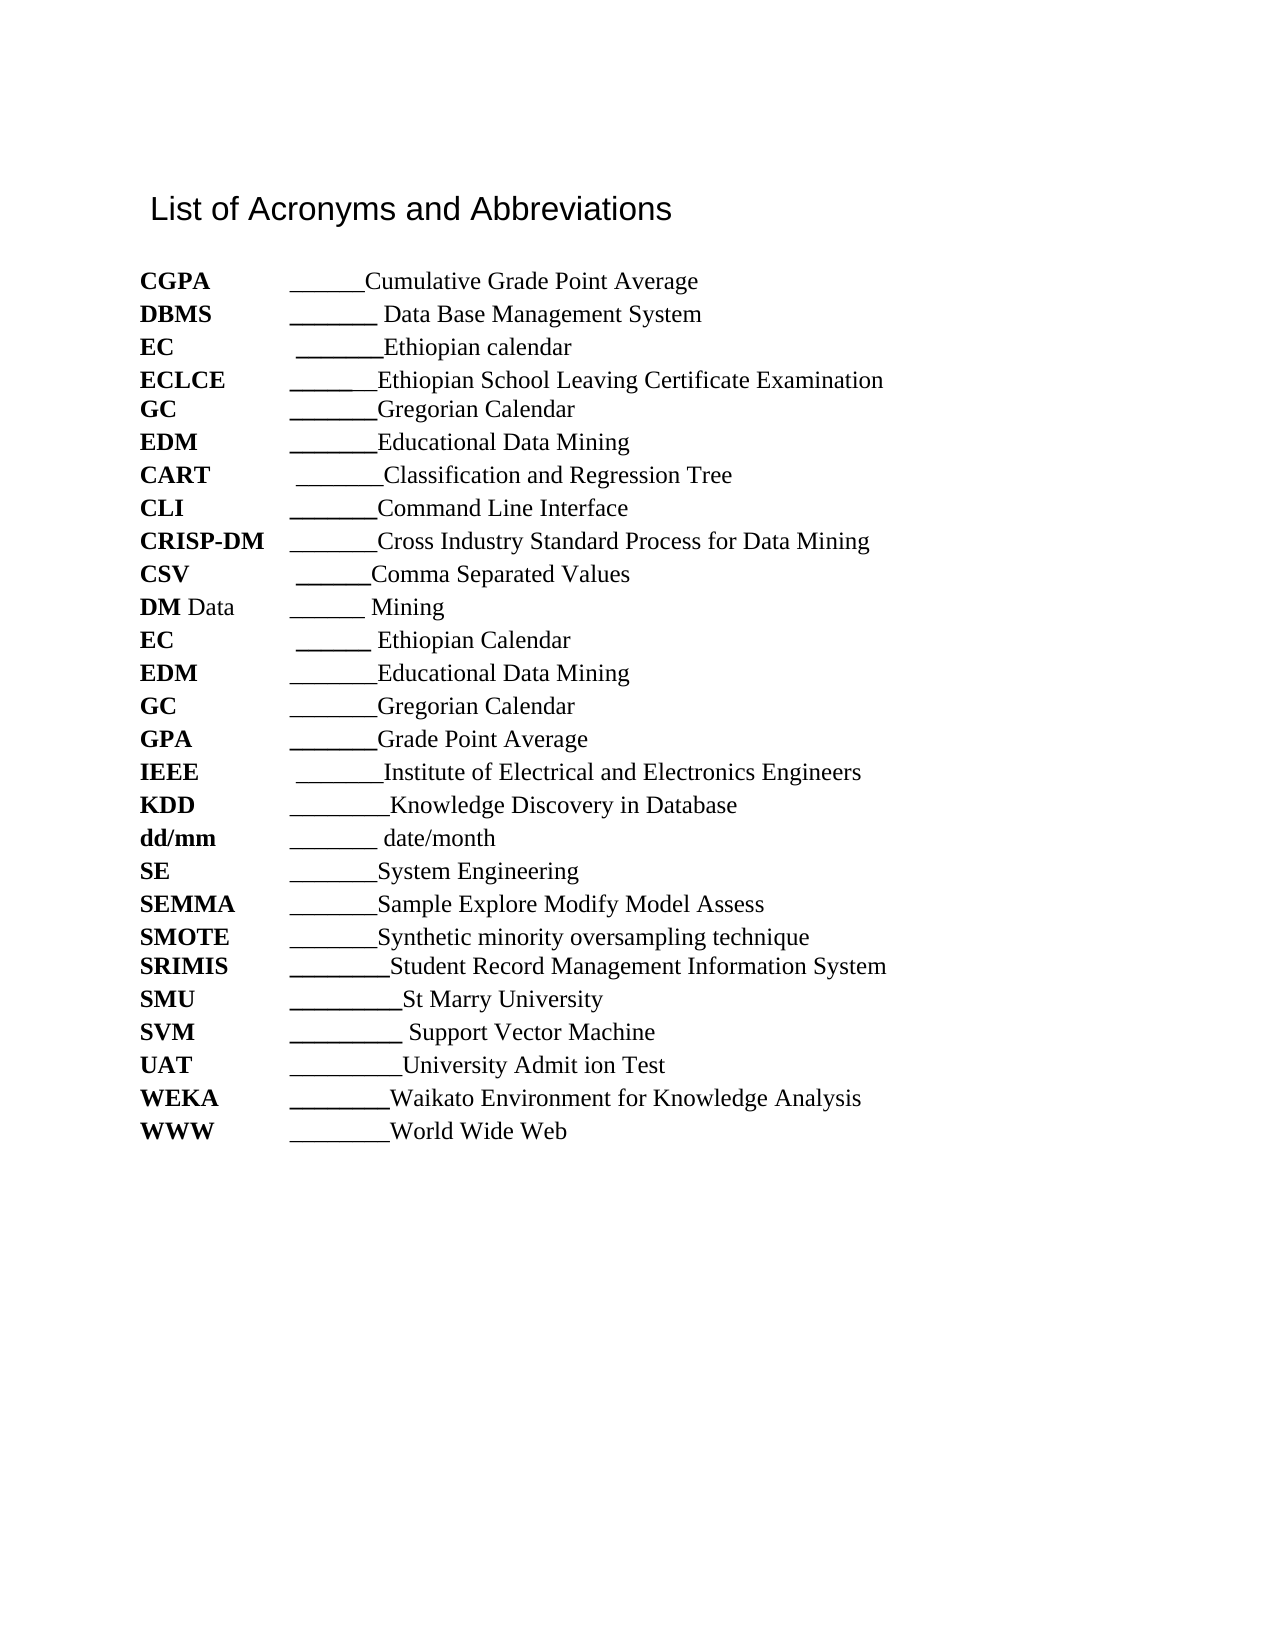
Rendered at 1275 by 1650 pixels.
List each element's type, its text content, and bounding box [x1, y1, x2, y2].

text WEKA ________Waikato Environment for Knowledge Analysis [139, 1083, 1137, 1112]
text CRISP-DM _______Cross Industry Standard Process for Data Mining [139, 526, 1137, 554]
text EDM _______Educational Data Mining [139, 658, 1137, 687]
text CART _______Classification and Regression Tree [139, 460, 1137, 488]
text SVM _________ Support Vector Machine [139, 1017, 1137, 1046]
text CSV ______Comma Separated Values [139, 559, 1137, 587]
text UAT _________University Admit ion Test [139, 1050, 1137, 1078]
text WWW ________World Wide Web [139, 1116, 1137, 1144]
text dd/mm _______ date/month [139, 823, 1137, 852]
text GPA _______Grade Point Average [139, 724, 1137, 753]
text SMU _________St Marry University [139, 984, 1137, 1012]
text IEEE _______Institute of Electrical and Electronics Engineers [139, 757, 1137, 786]
text CLI _______Command Line Interface [139, 493, 1137, 521]
text SRIMIS ________Student Record Management Information System [139, 951, 1137, 979]
text CGPA ______Cumulative Grade Point Average [139, 266, 1137, 294]
text EDM _______Educational Data Mining [139, 427, 1137, 455]
text EC _______Ethiopian calendar [139, 332, 1137, 361]
text SMOTE _______Synthetic minority oversampling technique [139, 922, 1137, 951]
subtitle List of Acronyms and Abbreviations [150, 189, 1137, 266]
text EC ______ Ethiopian Calendar [139, 625, 1137, 653]
text GC _______Gregorian Calendar [139, 394, 1137, 422]
text DM Data ______ Mining [139, 592, 1137, 621]
text SEMMA _______Sample Explore Modify Model Assess [139, 889, 1137, 918]
text SE _______System Engineering [139, 856, 1137, 885]
text ECLCE _______Ethiopian School Leaving Certificate Examination [139, 365, 1137, 394]
text GC _______Gregorian Calendar [139, 691, 1137, 719]
text KDD ________Knowledge Discovery in Database [139, 790, 1137, 819]
text DBMS _______ Data Base Management System [139, 299, 1137, 328]
